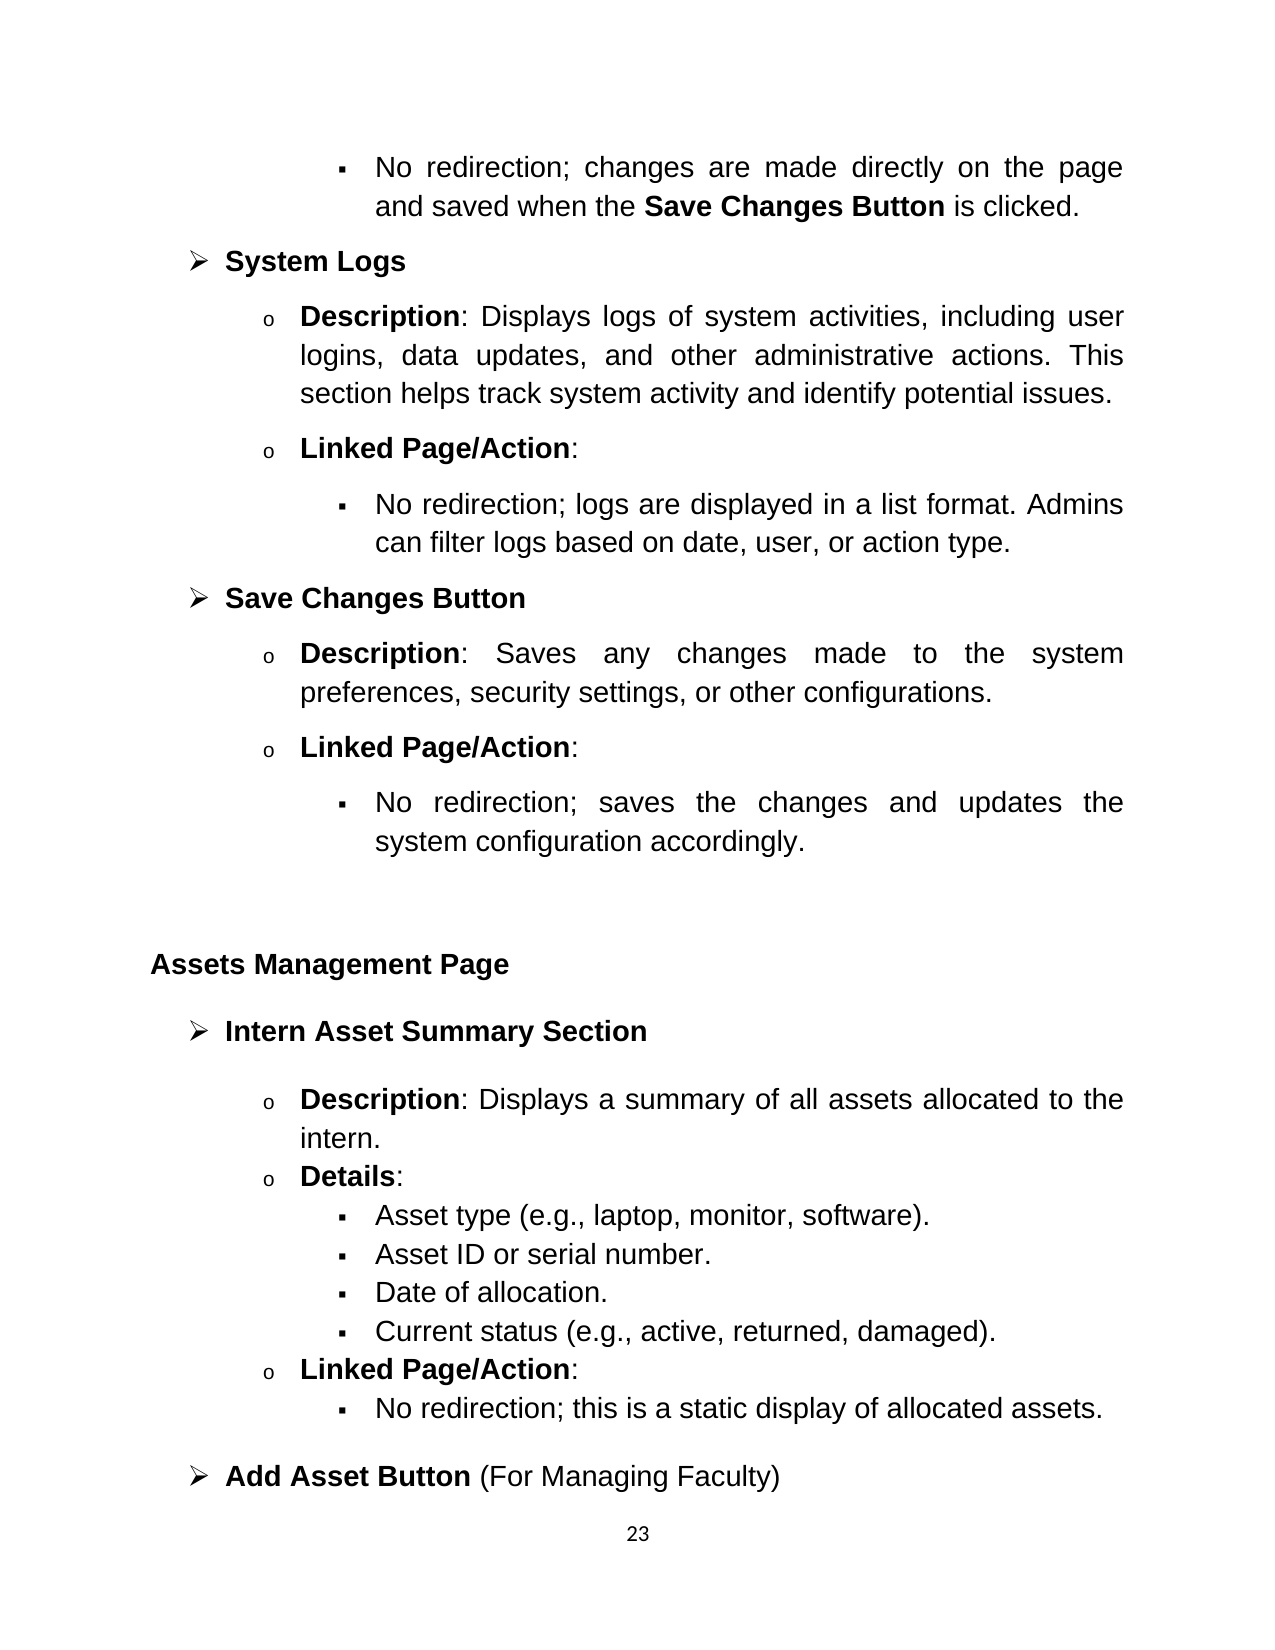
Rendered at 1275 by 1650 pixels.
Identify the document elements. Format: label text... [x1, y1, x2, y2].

list No redirection; changes are made directly on the page and saved when the Save Changes Button is clicked. [337, 150, 1125, 222]
list Description: Saves any changes made to the system preferences, security settings, or other configurations. [262, 636, 1125, 708]
list Add Asset Button (For Managing Faculty) [187, 1459, 1125, 1492]
list Asset type (e.g., laptop, monitor, software). [337, 1198, 1125, 1232]
list System Logs [187, 244, 1125, 277]
list Save Changes Button [187, 581, 1125, 614]
list Asset ID or serial number. [337, 1237, 1125, 1270]
list No redirection; logs are displayed in a list format. Admins can filter logs based on date, user, or action type. [337, 487, 1125, 559]
list Intern Asset Summary Section [187, 1014, 1125, 1048]
list Linked Page/Action: [262, 1352, 1125, 1386]
list Description: Displays a summary of all assets allocated to the intern. [262, 1082, 1125, 1154]
list No redirection; this is a static display of allocated assets. [337, 1391, 1125, 1424]
subtitle Assets Management Page [150, 947, 1125, 980]
list Date of allocation. [337, 1275, 1125, 1309]
list Details: [262, 1159, 1125, 1193]
list Current status (e.g., active, returned, damaged). [337, 1314, 1125, 1347]
list Description: Displays logs of system activities, including user logins, data updates, and other administrative actions. This section helps track system activity and identify potential issues. [262, 299, 1125, 410]
list Linked Page/Action: [262, 730, 1125, 763]
list Linked Page/Action: [262, 432, 1125, 465]
list No redirection; saves the changes and updates the system configuration accordingly. [337, 785, 1125, 857]
